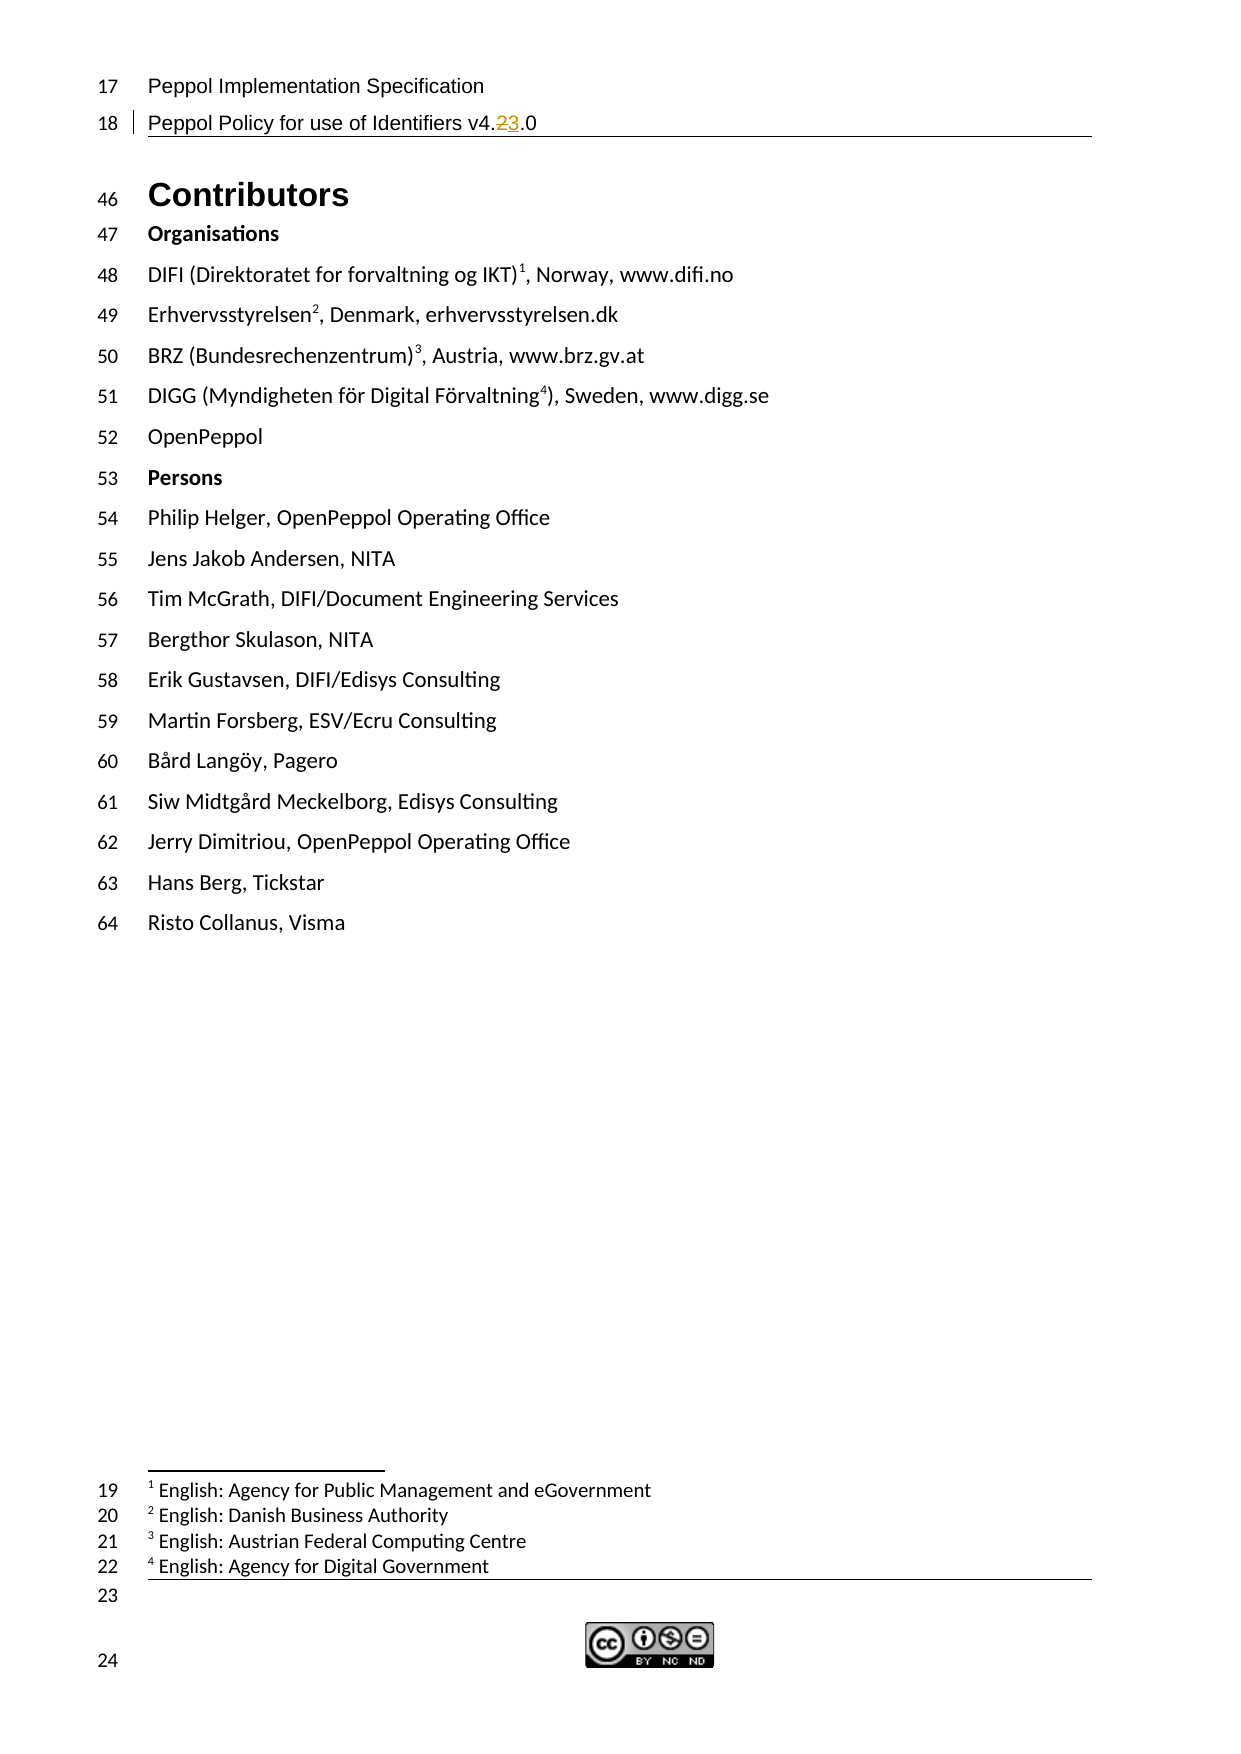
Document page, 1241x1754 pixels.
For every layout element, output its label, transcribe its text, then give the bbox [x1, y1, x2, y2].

text OpenPeppol [148, 422, 1092, 450]
text DIGG (Myndigheten för Digital Förvaltning), Sweden, www.digg.se [148, 382, 1092, 410]
text Bård Langöy, Pagero [148, 746, 1092, 774]
text BRZ (Bundesrechenzentrum), Austria, www.brz.gv.at [148, 341, 1092, 369]
text Organisations [148, 219, 1092, 248]
text Erik Gustavsen, DIFI/Edisys Consulting [148, 665, 1092, 693]
text Philip Helger, OpenPeppol Operating Office [148, 503, 1092, 531]
text Jens Jakob Andersen, NITA [148, 544, 1092, 572]
text Jerry Dimitriou, OpenPeppol Operating Office [148, 827, 1092, 855]
text DIFI (Direktoratet for forvaltning og IKT), Norway, www.difi.no [148, 260, 1092, 288]
text Hans Berg, Tickstar [148, 868, 1092, 896]
picture [585, 1622, 715, 1668]
text Tim McGrath, DIFI/Document Engineering Services [148, 584, 1092, 612]
text Martin Forsberg, ESV/Ecru Consulting [148, 706, 1092, 734]
text Erhvervsstyrelsen, Denmark, erhvervsstyrelsen.dk [148, 301, 1092, 329]
subtitle Contributors [148, 175, 1092, 213]
text Siw Midtgård Meckelborg, Edisys Consulting [148, 787, 1092, 815]
text Bergthor Skulason, NITA [148, 625, 1092, 653]
text Risto Collanus, Visma [148, 908, 1092, 936]
text Persons [148, 463, 1092, 491]
